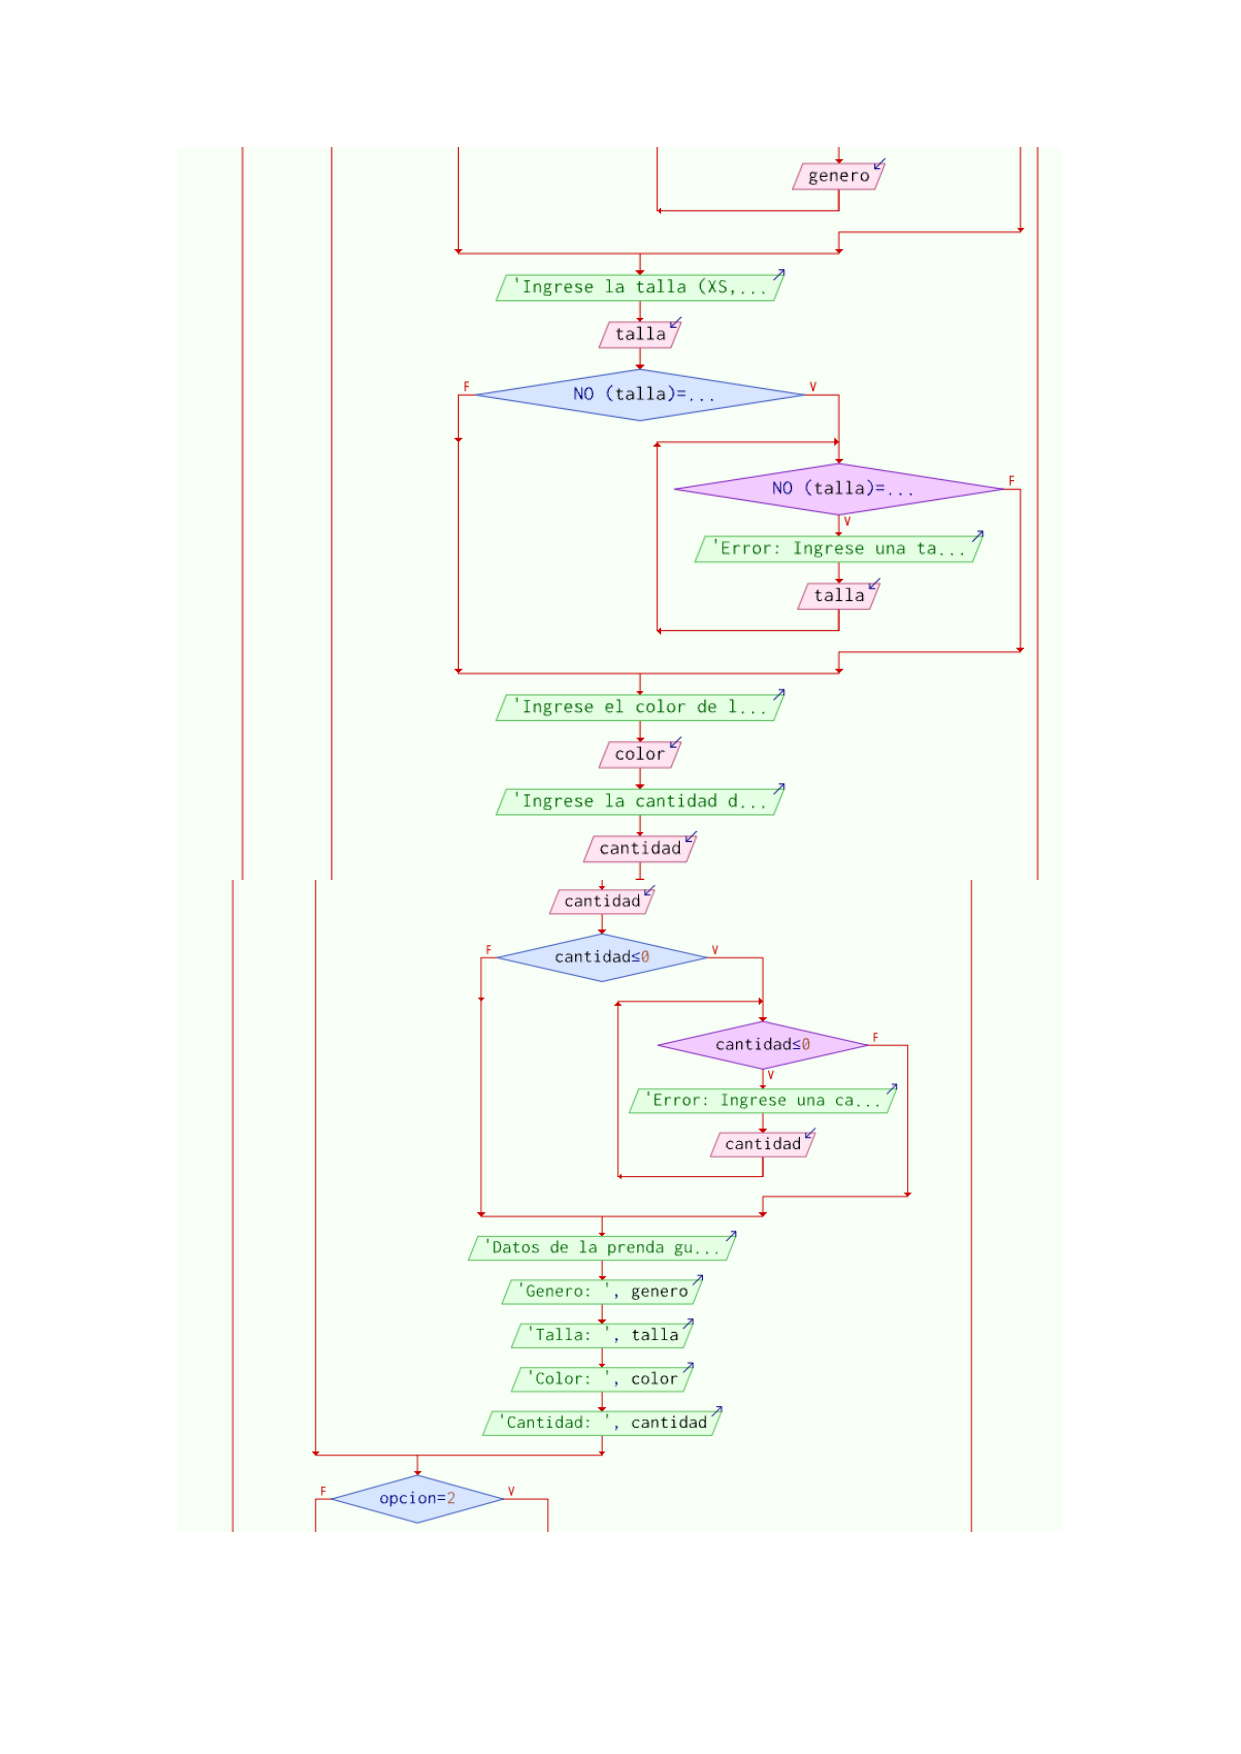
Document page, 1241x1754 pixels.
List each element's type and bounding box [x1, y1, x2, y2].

picture [177, 147, 1063, 1532]
